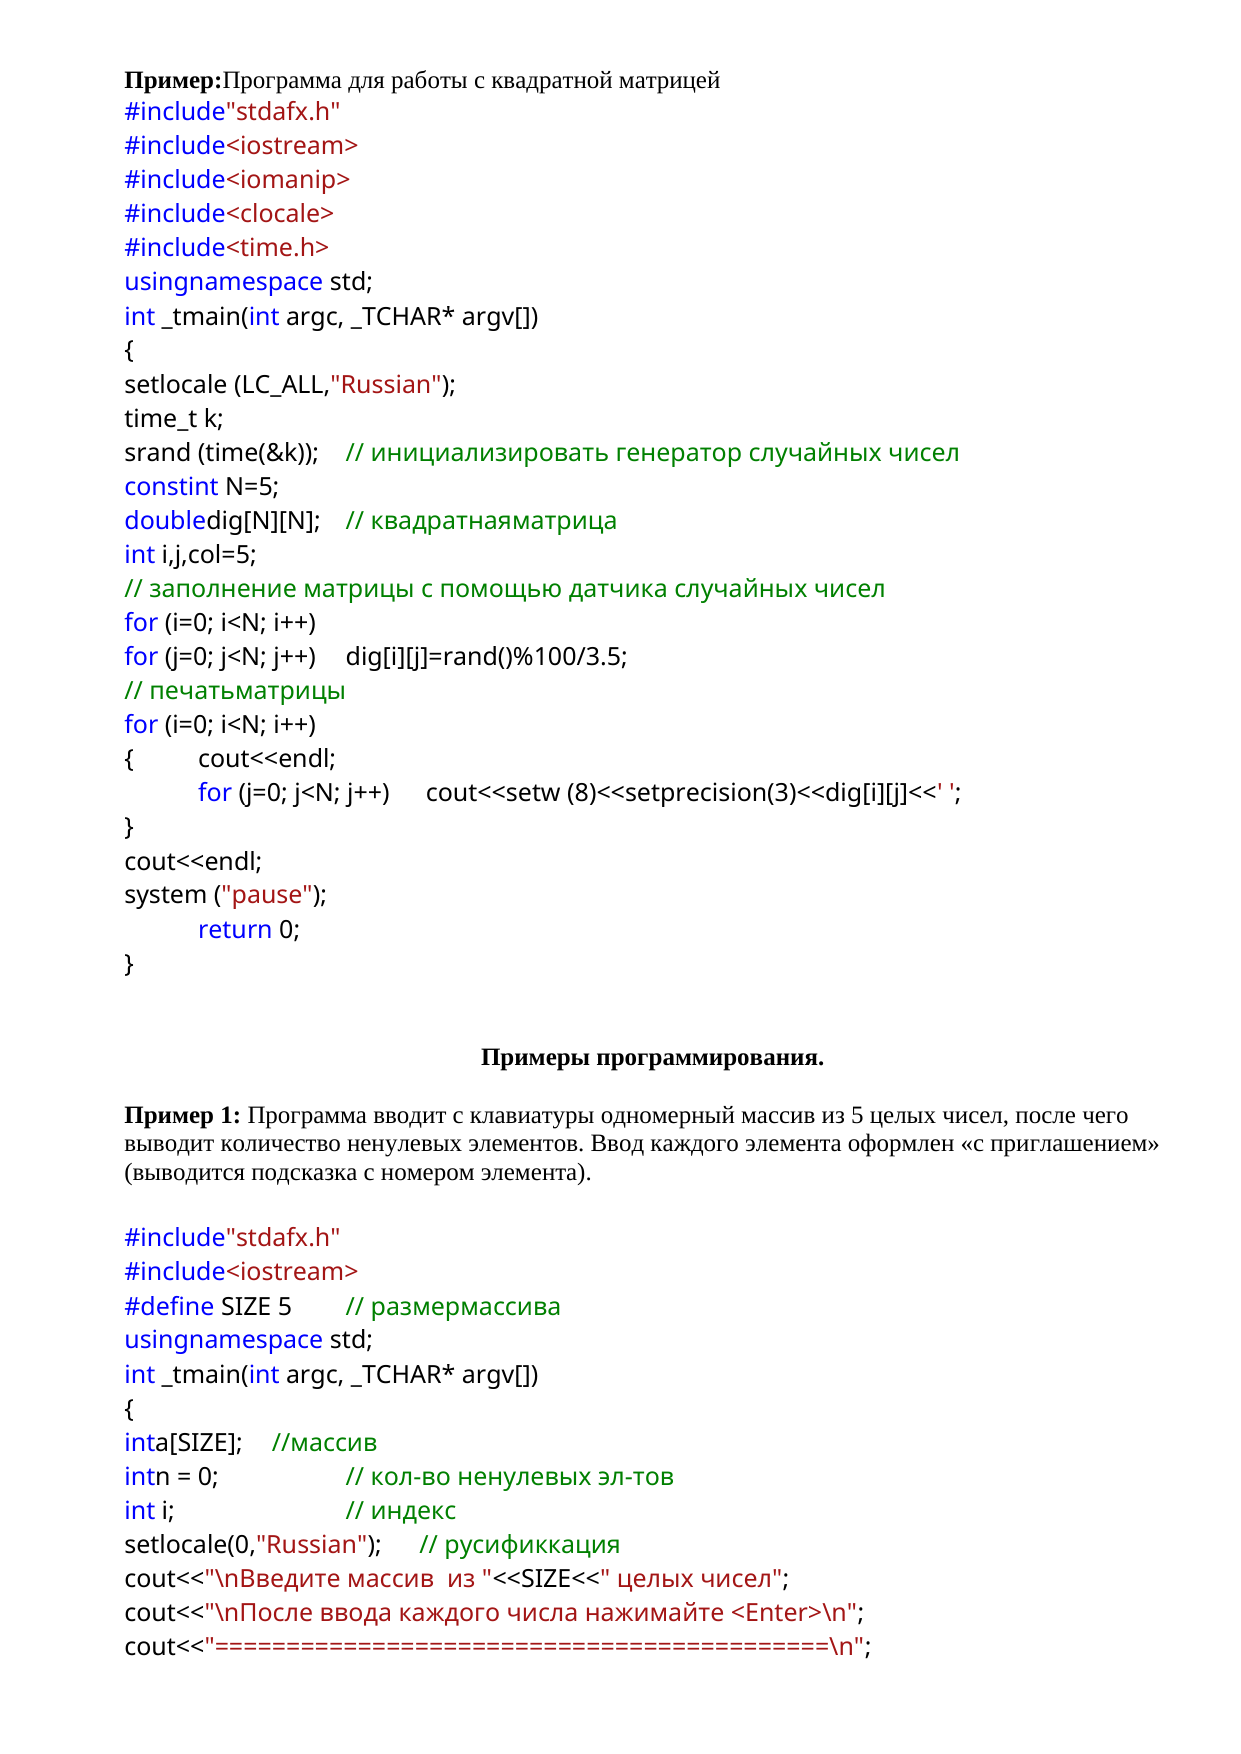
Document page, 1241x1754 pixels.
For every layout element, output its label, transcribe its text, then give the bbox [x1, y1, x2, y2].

text #include"stdafx.h" [124, 1220, 1181, 1254]
text for (j=0; j<N; j++) dig[i][j]=rand()%100/3.5; [124, 639, 1181, 673]
text #include<iomanip> [124, 162, 1181, 196]
text // печатьматрицы [124, 673, 1181, 707]
text cout<<endl; [124, 843, 1181, 877]
text cout<<"\nВведите массив из "<<SIZE<<" целых чисел"; [124, 1561, 1181, 1595]
text int i,j,col=5; [124, 537, 1181, 571]
text #include<clocale> [124, 196, 1181, 230]
text #define SIZE 5 // размермассива [124, 1288, 1181, 1322]
text cout<<"===========================================\n"; [124, 1629, 1181, 1663]
text Пример:Программа для работы с квадратной матрицей [124, 65, 1181, 94]
text #include<iostream> [124, 1254, 1181, 1288]
text system ("pause"); [124, 877, 1181, 911]
text setlocale(0,"Russian"); // русификкация [124, 1527, 1181, 1561]
text constint N=5; [124, 468, 1181, 502]
text return 0; [124, 911, 1181, 945]
text for (j=0; j<N; j++) cout<<setw (8)<<setprecision(3)<<dig[i][j]<<' '; [124, 775, 1181, 809]
text setlocale (LC_ALL,"Russian"); [124, 366, 1181, 400]
text cout<<"\nПосле ввода каждого числа нажимайте <Enter>\n"; [124, 1595, 1181, 1629]
text Пример 1: Программа вводит с клавиатуры одномерный массив из 5 целых чисел, после чего выводит количество ненулевых элементов. Ввод каждого элемента оформлен «с приглашением» (выводится подсказка с номером элемента). [124, 1100, 1181, 1186]
text Примеры программирования. [124, 1042, 1181, 1071]
text // заполнение матрицы с помощью датчика случайных чисел [124, 571, 1181, 605]
text int i; // индекс [124, 1492, 1181, 1527]
text intn = 0; // кол-во ненулевых эл-тов [124, 1458, 1181, 1492]
text #include<time.h> [124, 230, 1181, 264]
text { [124, 1390, 1181, 1424]
text int _tmain(int argc, _TCHAR* argv[]) [124, 1356, 1181, 1390]
text } [124, 809, 1181, 843]
text usingnamespace std; [124, 1322, 1181, 1356]
text } [124, 945, 1181, 979]
text { cout<<endl; [124, 741, 1181, 775]
text srand (time(&k)); // инициализировать генератор случайных чисел [124, 434, 1181, 468]
text for (i=0; i<N; i++) [124, 707, 1181, 741]
text time_t k; [124, 400, 1181, 434]
text usingnamespace std; [124, 264, 1181, 298]
text int _tmain(int argc, _TCHAR* argv[]) [124, 298, 1181, 332]
text doubledig[N][N]; // квадратнаяматрица [124, 502, 1181, 537]
text inta[SIZE]; //массив [124, 1424, 1181, 1458]
text { [124, 332, 1181, 366]
text #include"stdafx.h" [124, 94, 1181, 128]
text #include<iostream> [124, 128, 1181, 162]
text for (i=0; i<N; i++) [124, 605, 1181, 639]
